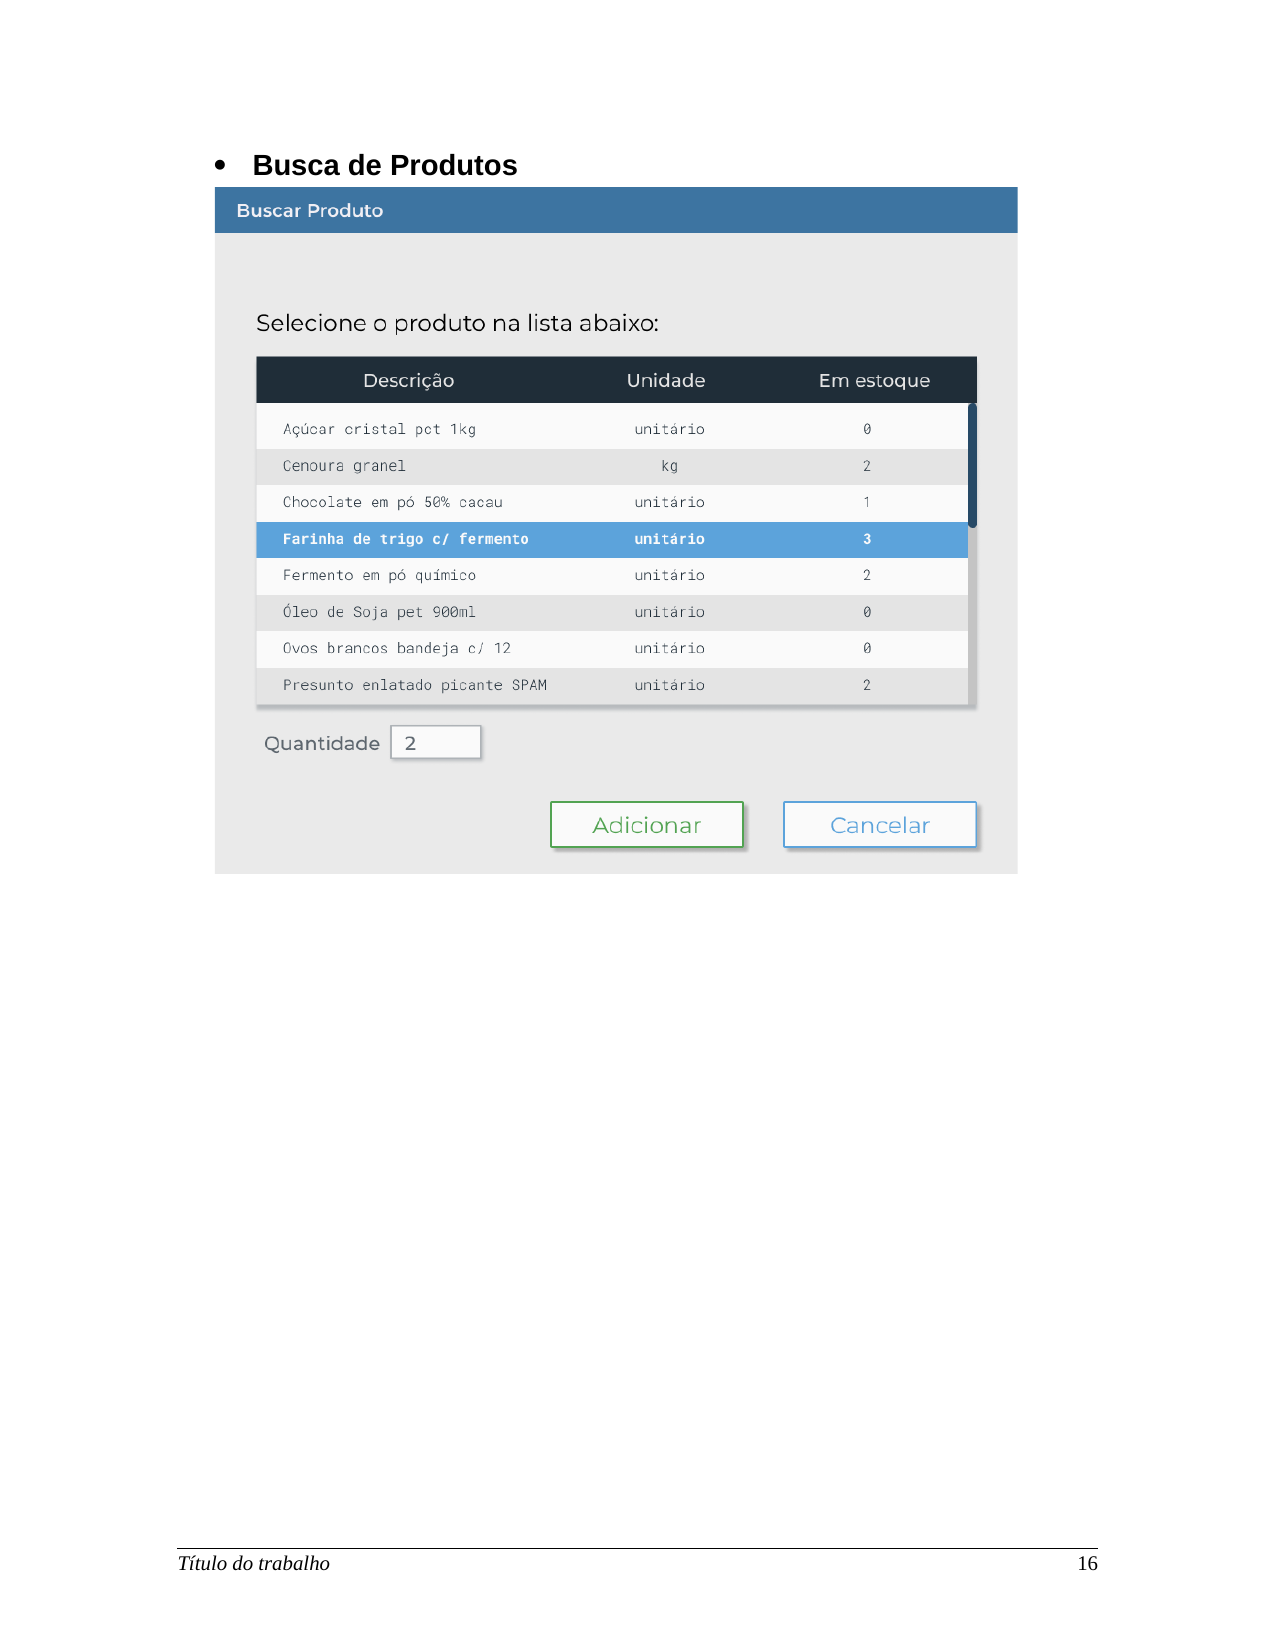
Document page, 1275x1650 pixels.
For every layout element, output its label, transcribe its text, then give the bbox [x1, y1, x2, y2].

picture [214, 187, 1018, 874]
subtitle Busca de Produtos [215, 148, 1098, 181]
